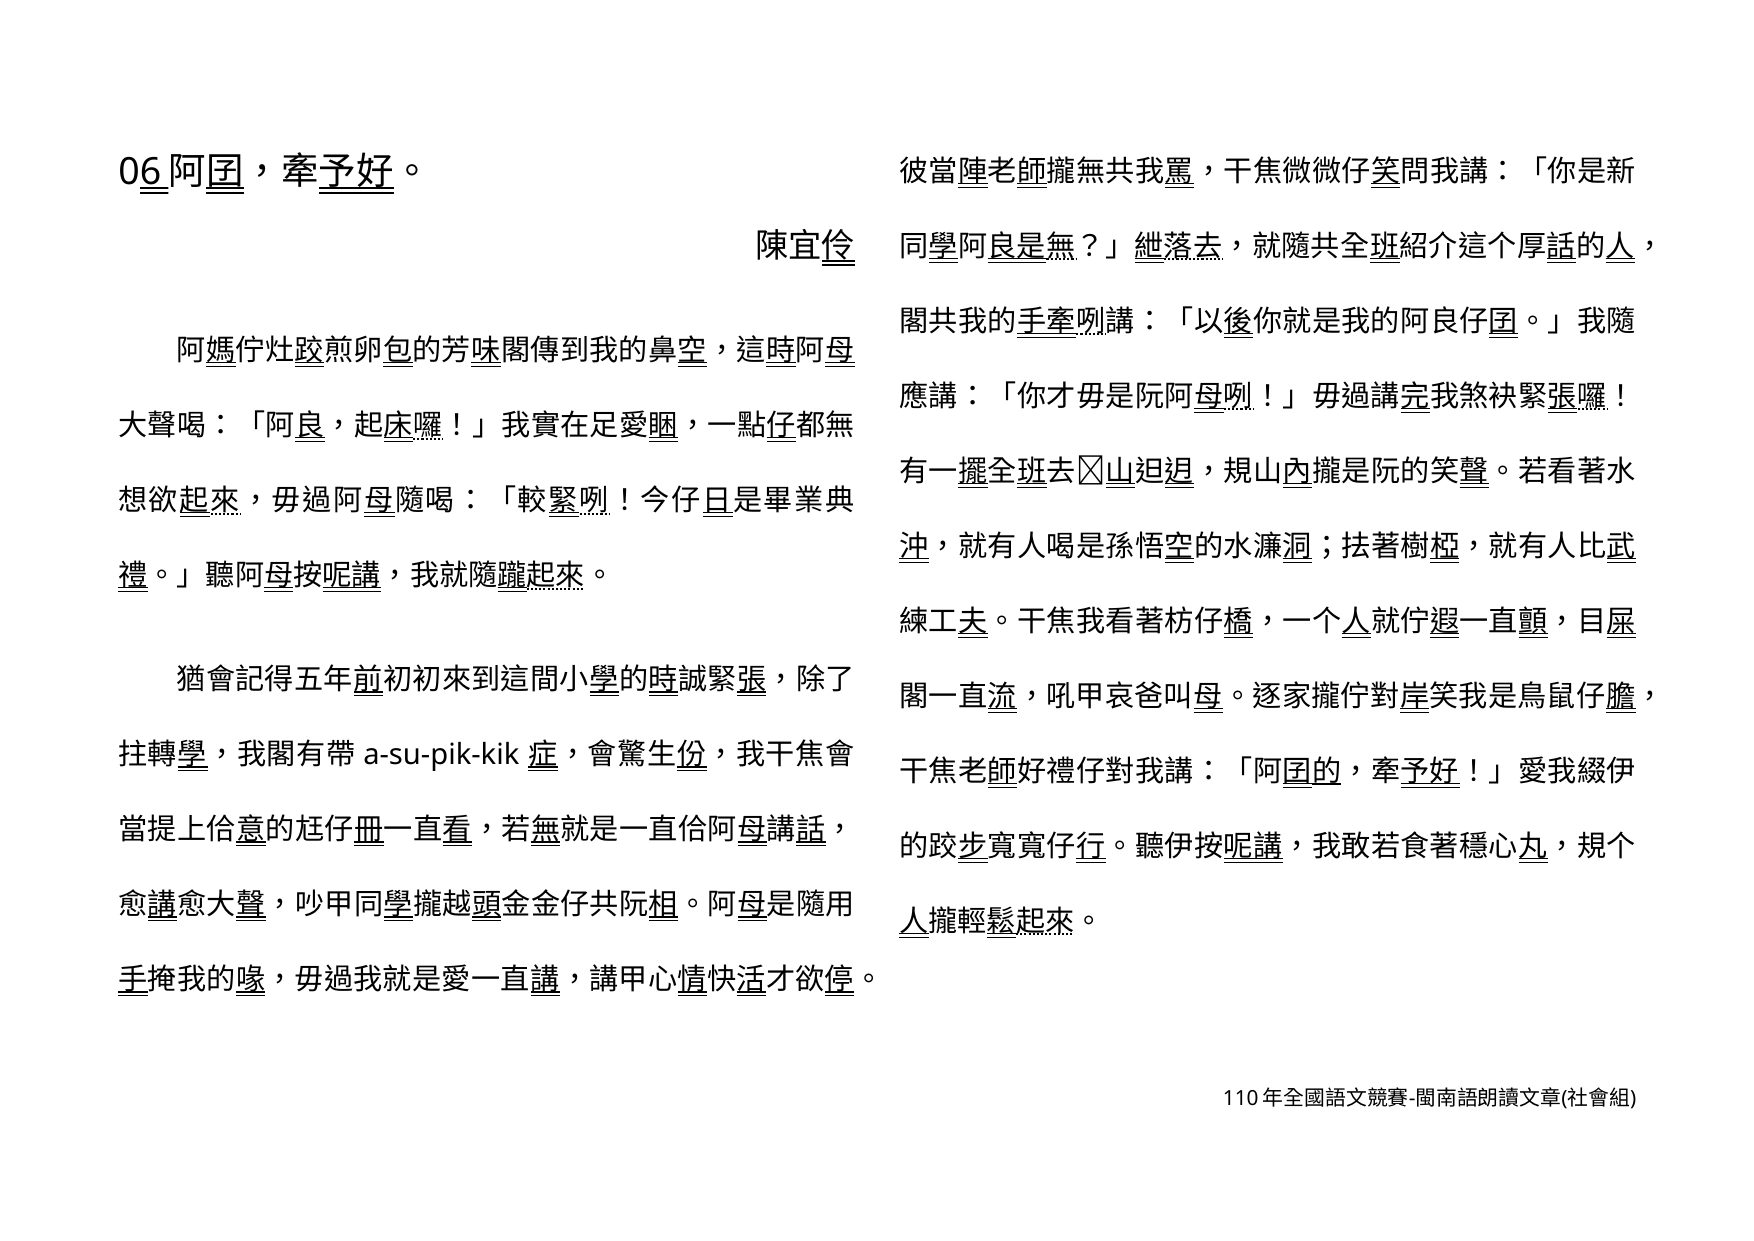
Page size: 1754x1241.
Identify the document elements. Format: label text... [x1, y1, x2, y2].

text 猶會記得五年前初初來到這間小學的時誠緊張，除了拄轉學，我閣有帶 a-su-pik-kik 症，會驚生份，我干焦會當提上佮意的尪仔冊一直看，若無就是一直佮阿母講話，愈講愈大聲，吵甲同學攏越頭金金仔共阮相。阿母是隨用手掩我的喙，毋過我就是愛一直講，講甲心情快活才欲停。彼當陣老師攏無共我罵，干焦微微仔笑問我講：「你是新同學阿良是無？」紲落去，就隨共全班紹介這个厚話的人，閣共我的手牽咧講：「以後你就是我的阿良仔囝。」我隨應講：「你才毋是阮阿母咧！」毋過講完我煞袂緊張囉！有一擺全班去山𨑨迌，規山內攏是阮的笑聲。若看著水沖，就有人喝是孫悟空的水濂洞；抾著樹椏，就有人比武練工夫。干焦我看著枋仔橋，一个人就佇遐一直顫，目屎閣一直流，吼甲哀爸叫母。逐家攏佇對岸笑我是鳥鼠仔膽，干焦老師好禮仔對我講：「阿囝的，牽予好！」愛我綴伊的跤步寬寬仔行。聽伊按呢講，我敢若食著穩心丸，規个人攏輕鬆起來。 [899, 131, 1636, 956]
text 陳宜伶 [118, 206, 855, 281]
text 猶會記得五年前初初來到這間小學的時誠緊張，除了拄轉學，我閣有帶 a-su-pik-kik 症，會驚生份，我干焦會當提上佮意的尪仔冊一直看，若無就是一直佮阿母講話，愈講愈大聲，吵甲同學攏越頭金金仔共阮相。阿母是隨用手掩我的喙，毋過我就是愛一直講，講甲心情快活才欲停。彼當陣老師攏無共我罵，干焦微微仔笑問我講：「你是新同學阿良是無？」紲落去，就隨共全班紹介這个厚話的人，閣共我的手牽咧講：「以後你就是我的阿良仔囝。」我隨應講：「你才毋是阮阿母咧！」毋過講完我煞袂緊張囉！有一擺全班去山𨑨迌，規山內攏是阮的笑聲。若看著水沖，就有人喝是孫悟空的水濂洞；抾著樹椏，就有人比武練工夫。干焦我看著枋仔橋，一个人就佇遐一直顫，目屎閣一直流，吼甲哀爸叫母。逐家攏佇對岸笑我是鳥鼠仔膽，干焦老師好禮仔對我講：「阿囝的，牽予好！」愛我綴伊的跤步寬寬仔行。聽伊按呢講，我敢若食著穩心丸，規个人攏輕鬆起來。 [118, 639, 855, 1014]
text 阿媽佇灶跤煎卵包的芳味閣傳到我的鼻空，這時阿母大聲喝：「阿良，起床囉！」我實在足愛睏，一點仔都無想欲起來，毋過阿母隨喝：「較緊咧！今仔日是畢業典禮。」聽阿母按呢講，我就隨躘起來。 [118, 310, 855, 610]
text 06阿囝，牽予好。 [118, 131, 855, 206]
